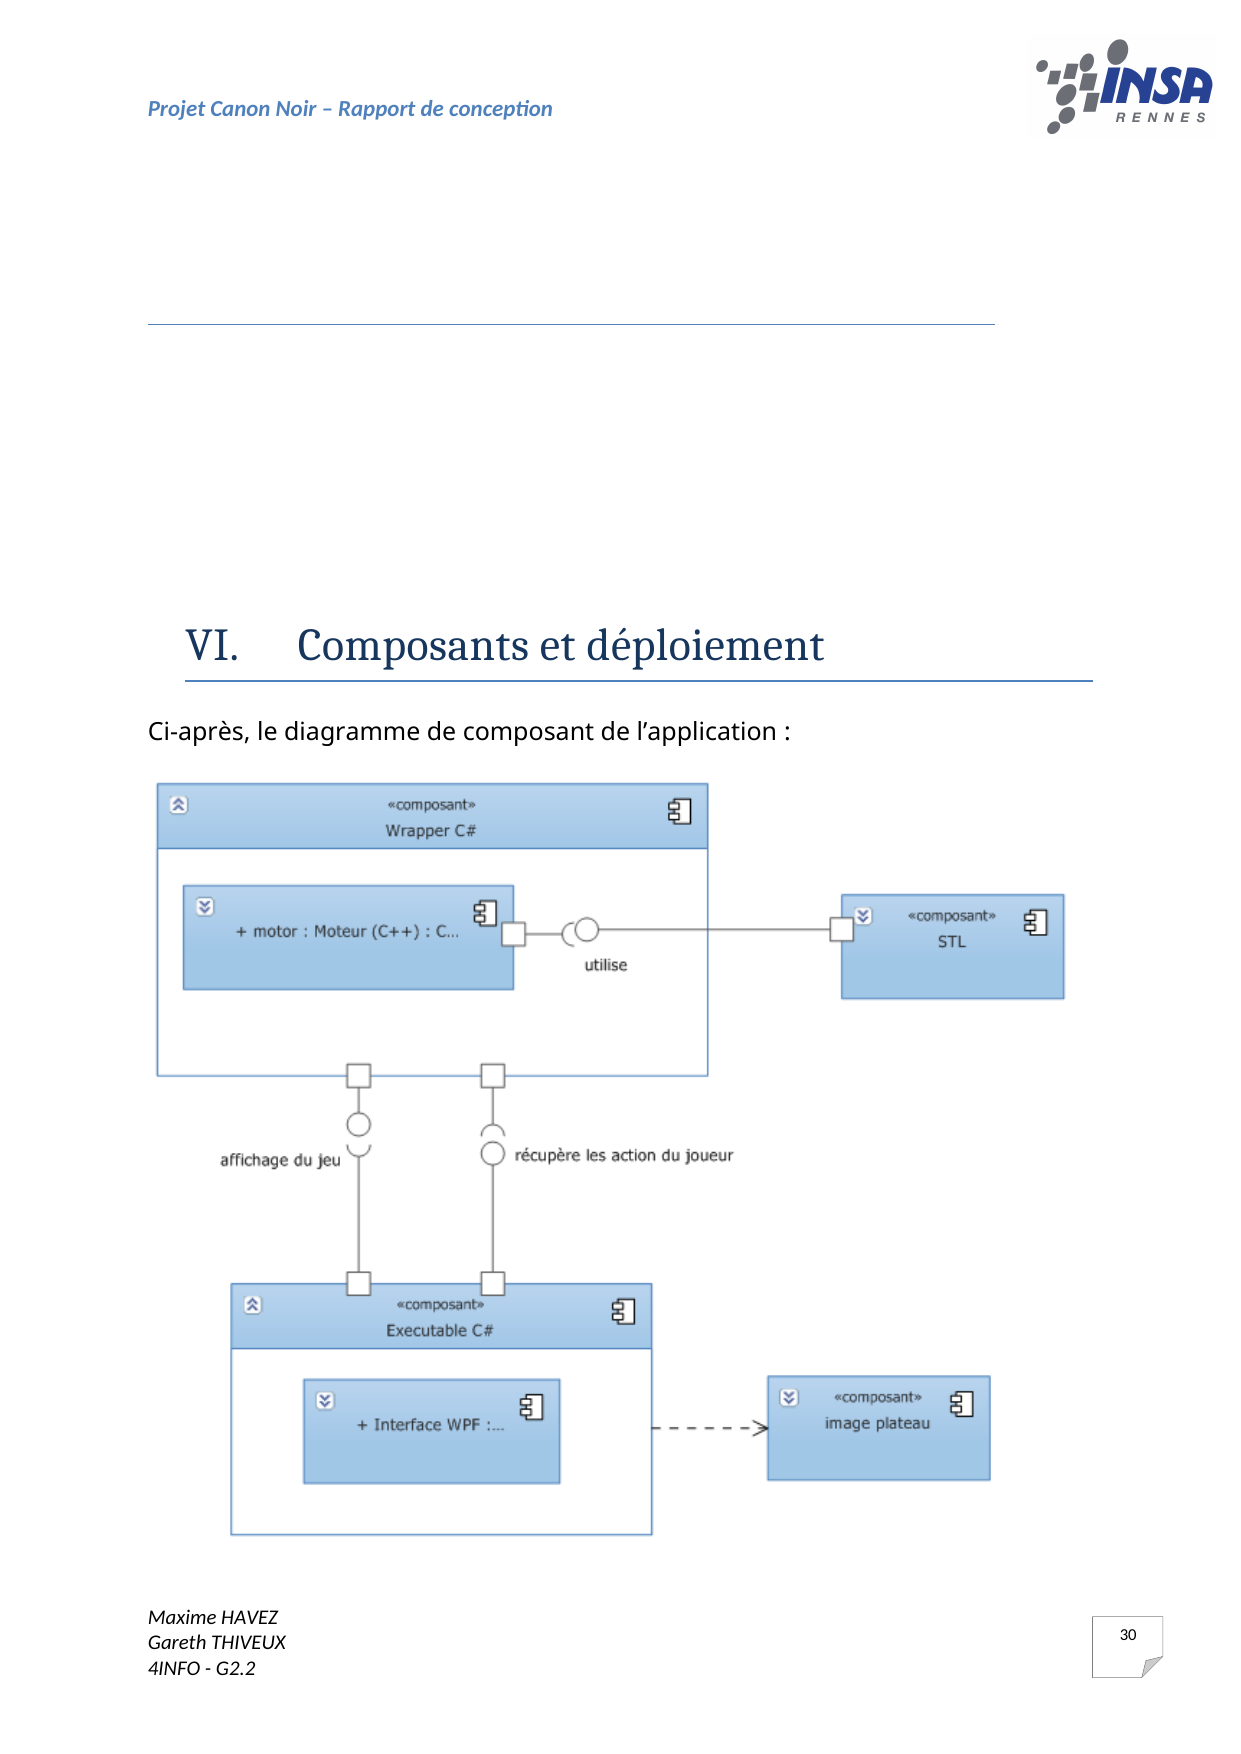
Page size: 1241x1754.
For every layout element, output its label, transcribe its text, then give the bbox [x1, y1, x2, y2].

picture [147, 773, 1076, 1547]
title Composants et déploiement [185, 619, 1093, 680]
picture [1026, 34, 1217, 138]
text Ci-après, le diagramme de composant de l’application : [148, 713, 1093, 747]
